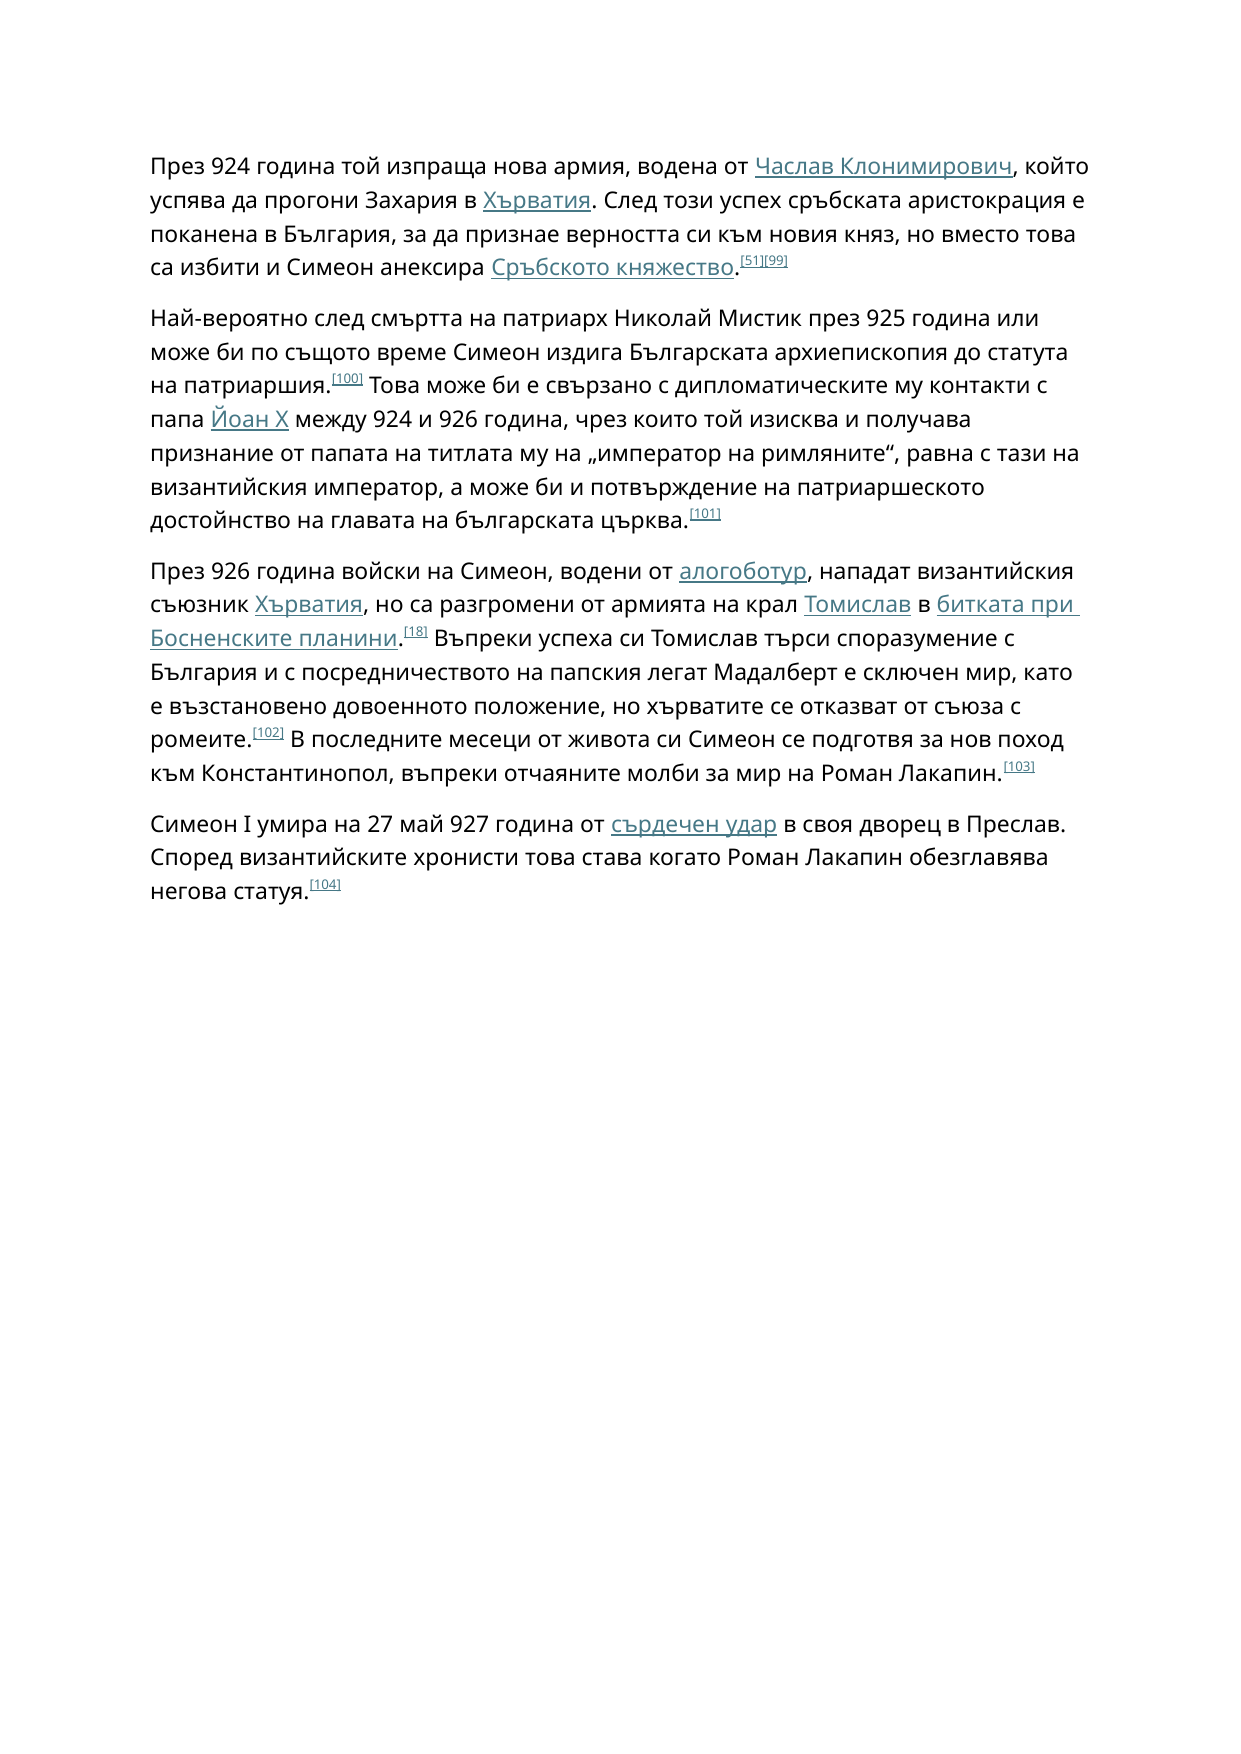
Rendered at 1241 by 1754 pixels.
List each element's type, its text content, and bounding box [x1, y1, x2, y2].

text През 926 година войски на Симеон, водени от алогоботур, нападат византийския съюзник Хърватия, но са разгромени от армията на крал Томислав в битката при Босненските планини.[18] Въпреки успеха си Томислав търси споразумение с България и с посредничеството на папския легат Мадалберт е сключен мир, като е възстановено довоенното положение, но хърватите се отказват от съюза с ромеите.[102] В последните месеци от живота си Симеон се подготвя за нов поход към Константинопол, въпреки отчаяните молби за мир на Роман Лакапин.[103] [150, 554, 1090, 788]
text Най-вероятно след смъртта на патриарх Николай Мистик през 925 година или може би по същото време Симеон издига Българската архиепископия до статута на патриаршия.[100] Това може би е свързано с дипломатическите му контакти с папа Йоан X между 924 и 926 година, чрез които той изисква и получава признание от папата на титлата му на „император на римляните“, равна с тази на византийския император, а може би и потвърждение на патриаршеското достойнство на главата на българската църква.[101] [150, 302, 1090, 535]
text Симеон I умира на 27 май 927 година от сърдечен удар в своя дворец в Преслав. Според византийските хронисти това става когато Роман Лакапин обезглавява негова статуя.[104] [150, 807, 1090, 906]
text През 924 година той изпраща нова армия, водена от Часлав Клонимирович, който успява да прогони Захария в Хърватия. След този успех сръбската аристокрация е поканена в България, за да признае верността си към новия княз, но вместо това са избити и Симеон анексира Сръбското княжество.[51][99] [150, 150, 1090, 282]
